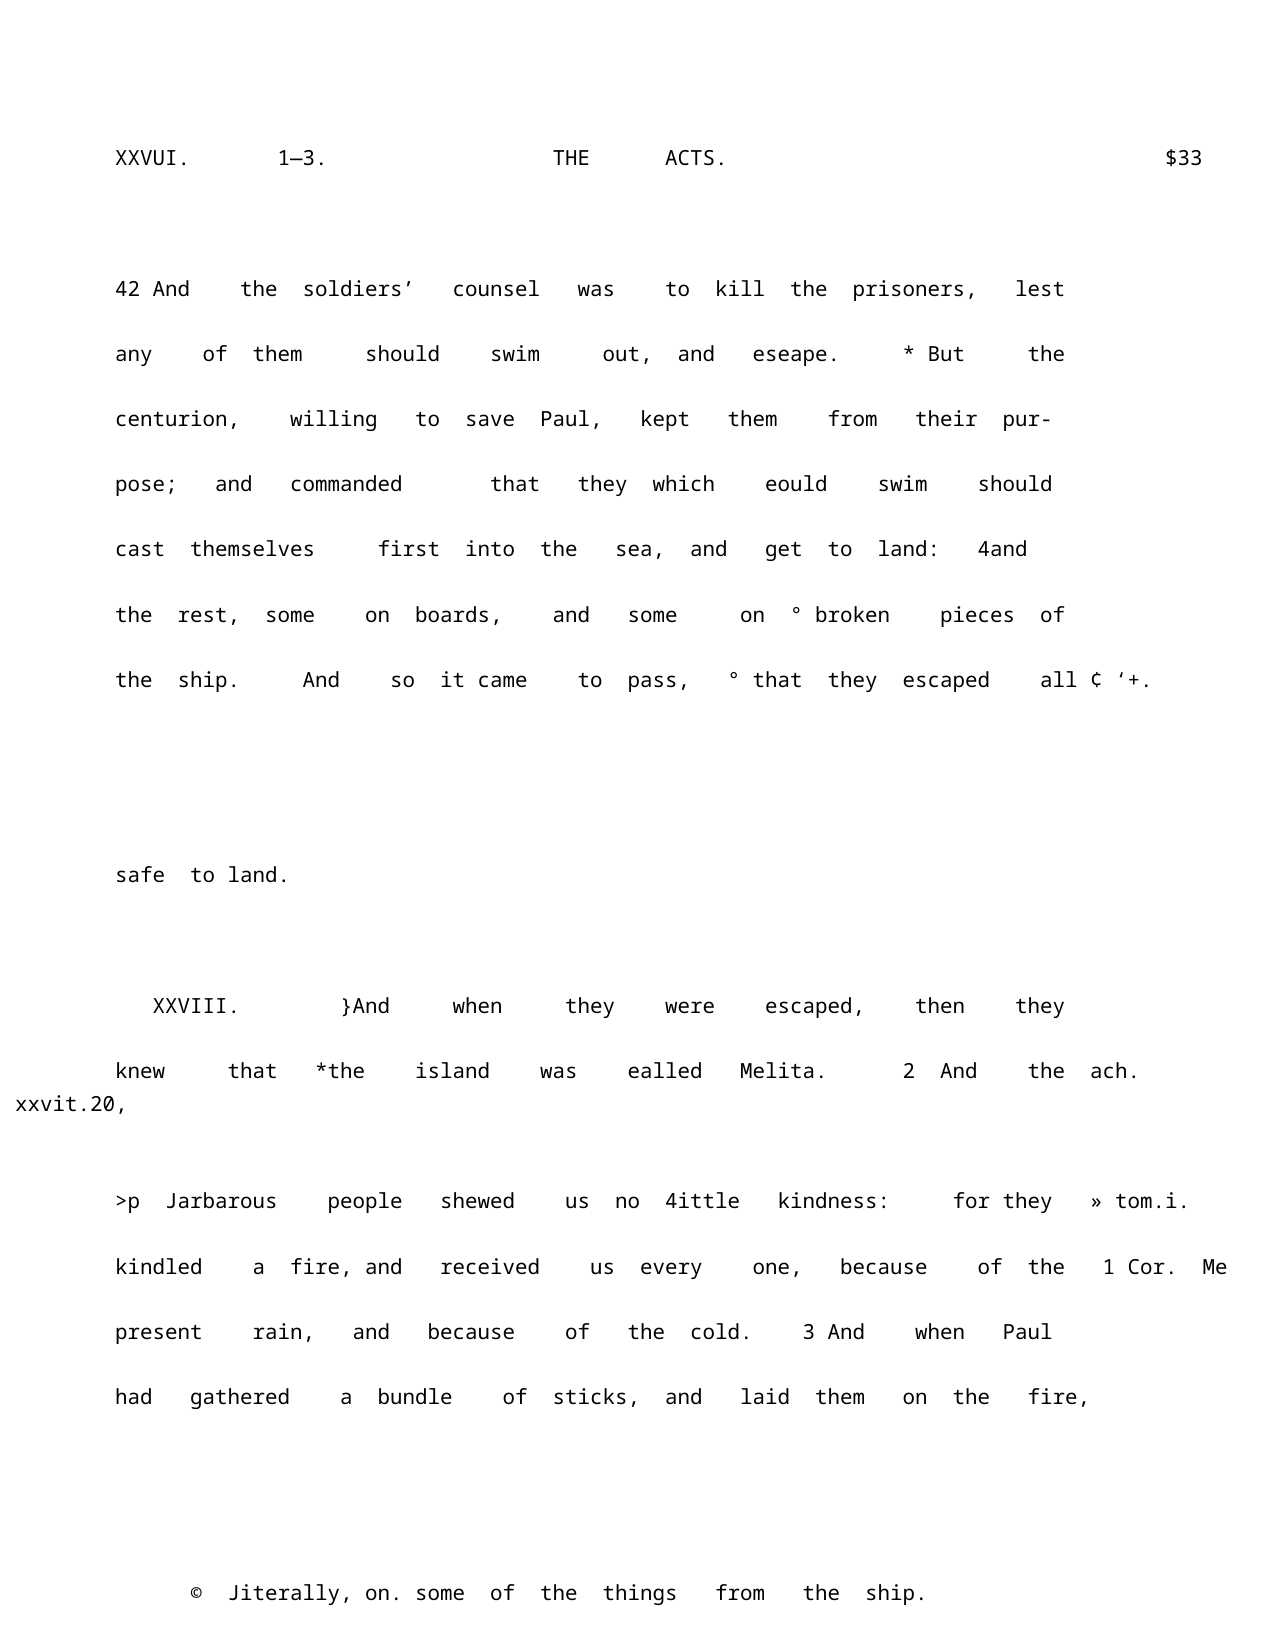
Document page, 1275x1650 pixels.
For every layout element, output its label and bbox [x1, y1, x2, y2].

text [15, 15, 1260, 1606]
